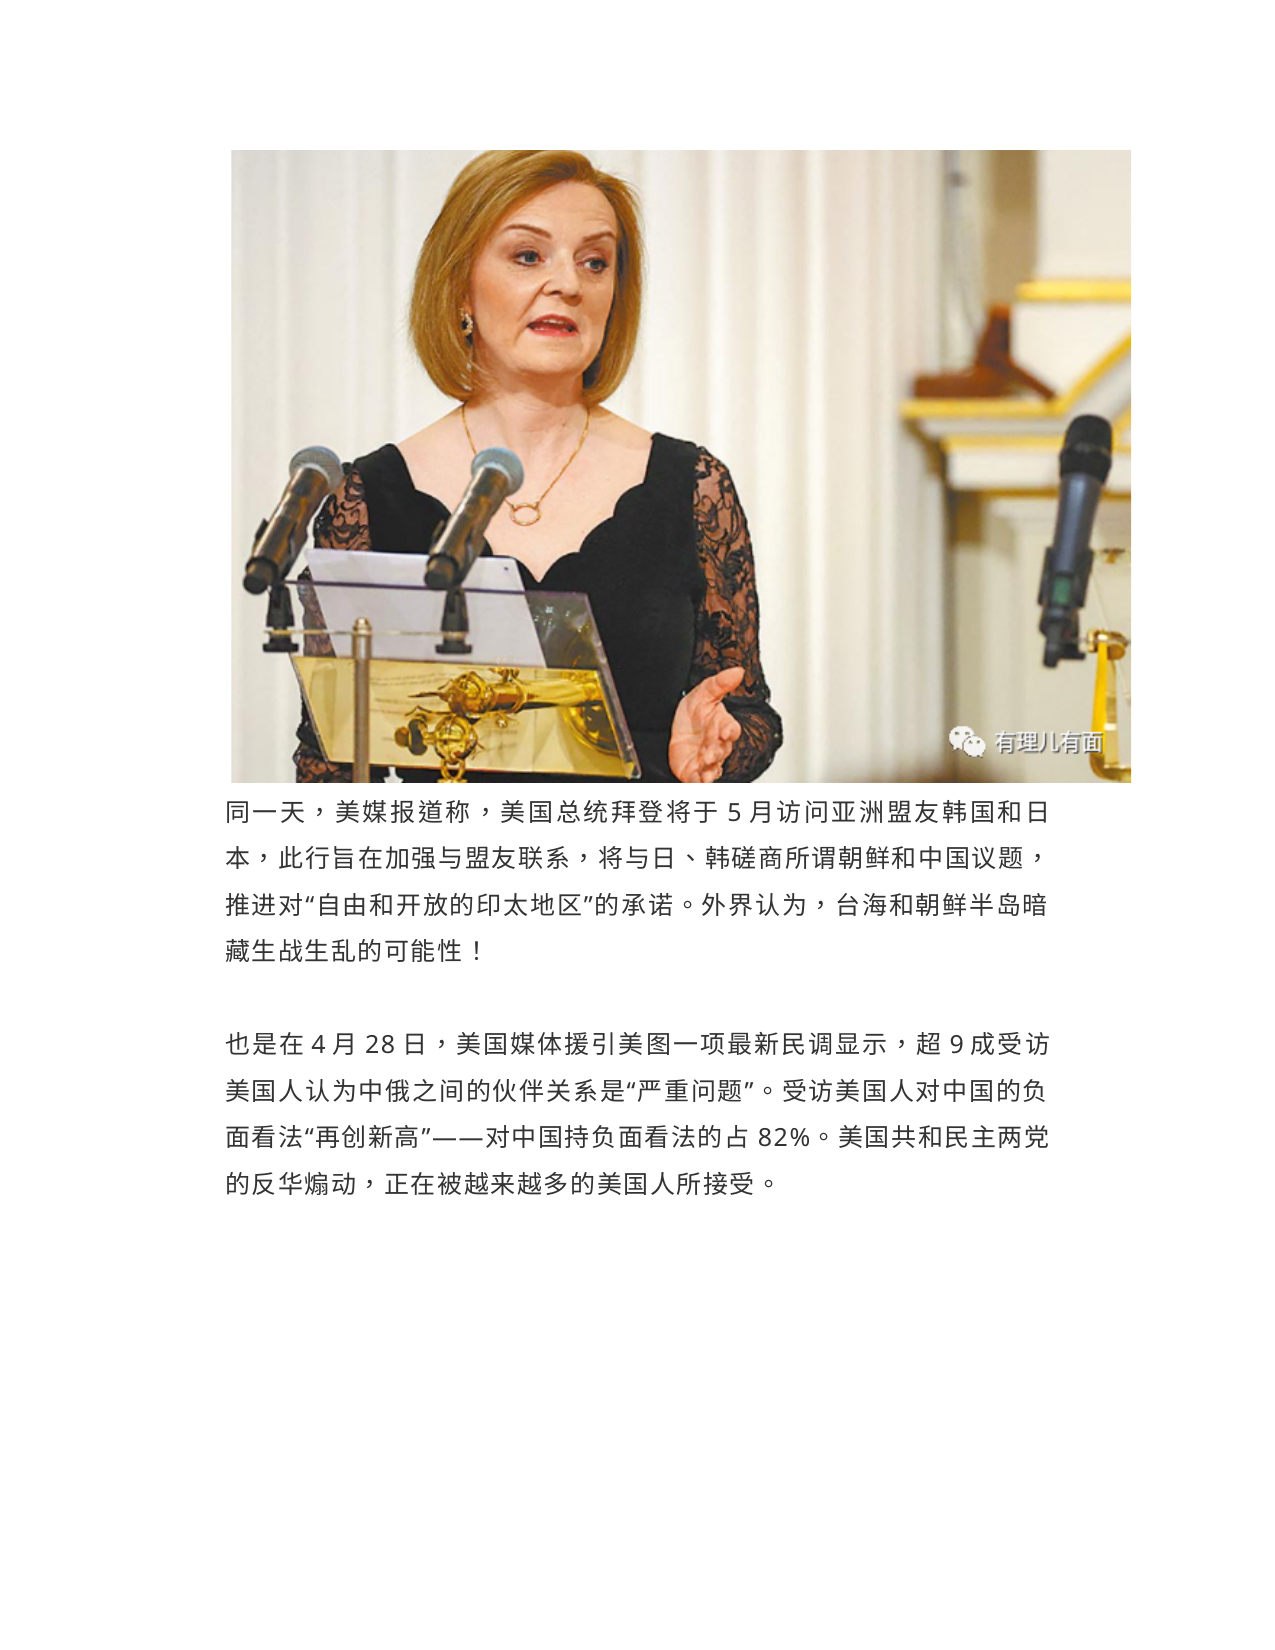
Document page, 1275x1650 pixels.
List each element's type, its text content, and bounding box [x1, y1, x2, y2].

picture [231, 150, 1132, 783]
text 也是在4月28日，美国媒体援引美图一项最新民调显示，超9成受访美国人认为中俄之间的伙伴关系是“严重问题”。受访美国人对中国的负面看法“再创新高”——对中国持负面看法的占82%。美国共和民主两党的反华煽动，正在被越来越多的美国人所接受。 [225, 1014, 1050, 1200]
text 同一天，美媒报道称，美国总统拜登将于5月访问亚洲盟友韩国和日本，此行旨在加强与盟友联系，将与日、韩磋商所谓朝鲜和中国议题，推进对“自由和开放的印太地区”的承诺。外界认为，台海和朝鲜半岛暗藏生战生乱的可能性！ [225, 782, 1050, 968]
